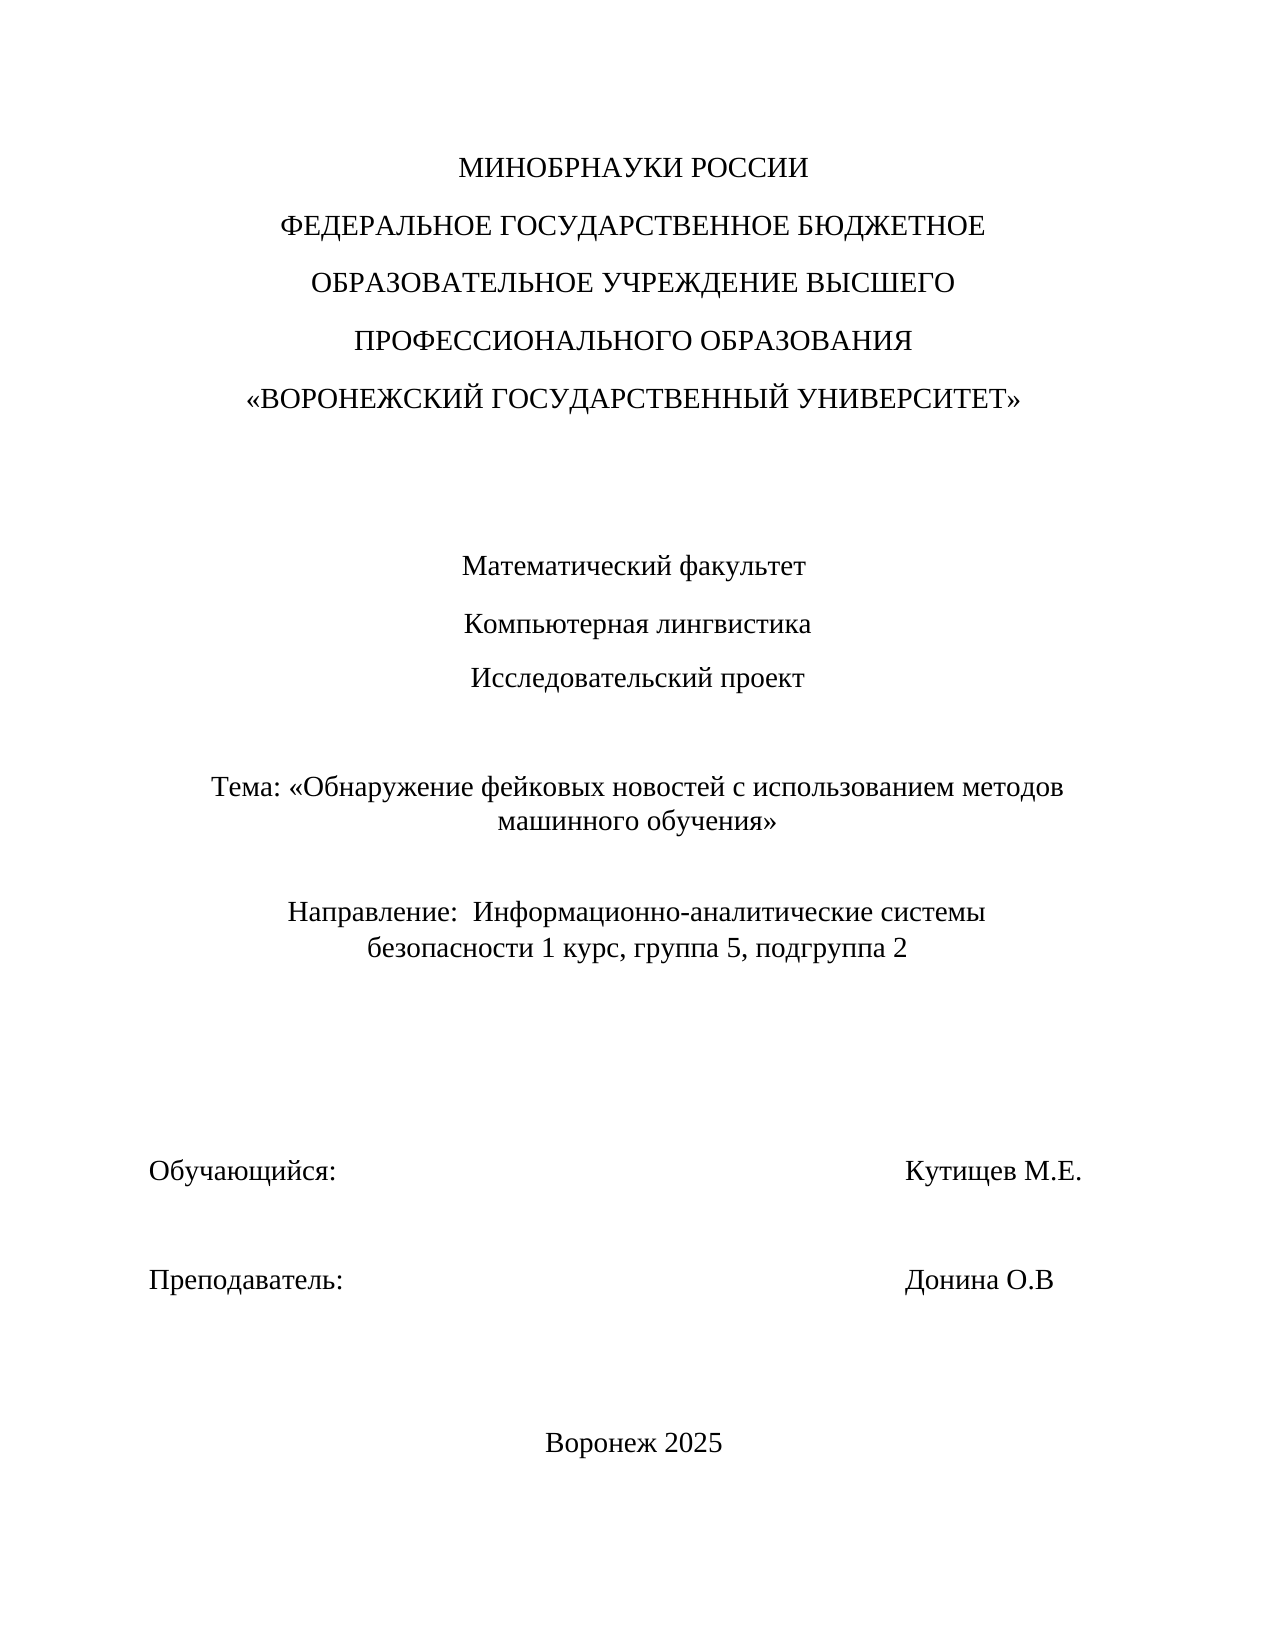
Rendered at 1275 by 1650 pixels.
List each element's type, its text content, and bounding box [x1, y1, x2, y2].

text ФЕДЕРАЛЬНОЕ ГОСУДАРСТВЕННОЕ БЮДЖЕТНОЕ [208, 208, 1058, 241]
text Компьютерная лингвистика [150, 606, 1125, 639]
text Тема: «Обнаружение фейковых новостей с использованием методов машинного обучения» [150, 769, 1125, 836]
text ПРОФЕССИОНАЛЬНОГО ОБРАЗОВАНИЯ [208, 323, 1058, 357]
text Математический факультет [208, 548, 1059, 582]
text МИНОБРНАУКИ РОССИИ [208, 150, 1059, 183]
text Преподаватель: Донина О.В [148, 1262, 1125, 1296]
text Обучающийся: Кутищев М.Е. [148, 1153, 1125, 1186]
text «ВОРОНЕЖСКИЙ ГОСУДАРСТВЕННЫЙ УНИВЕРСИТЕТ» [208, 381, 1059, 414]
text Направление: Информационно-аналитические системы безопасности 1 курс, группа 5, подгруппа 2 [208, 894, 1065, 964]
text Воронеж 2025 [150, 1425, 1118, 1459]
text Исследовательский проект [150, 660, 1125, 694]
text ОБРАЗОВАТЕЛЬНОЕ УЧРЕЖДЕНИЕ ВЫСШЕГО [208, 265, 1058, 299]
